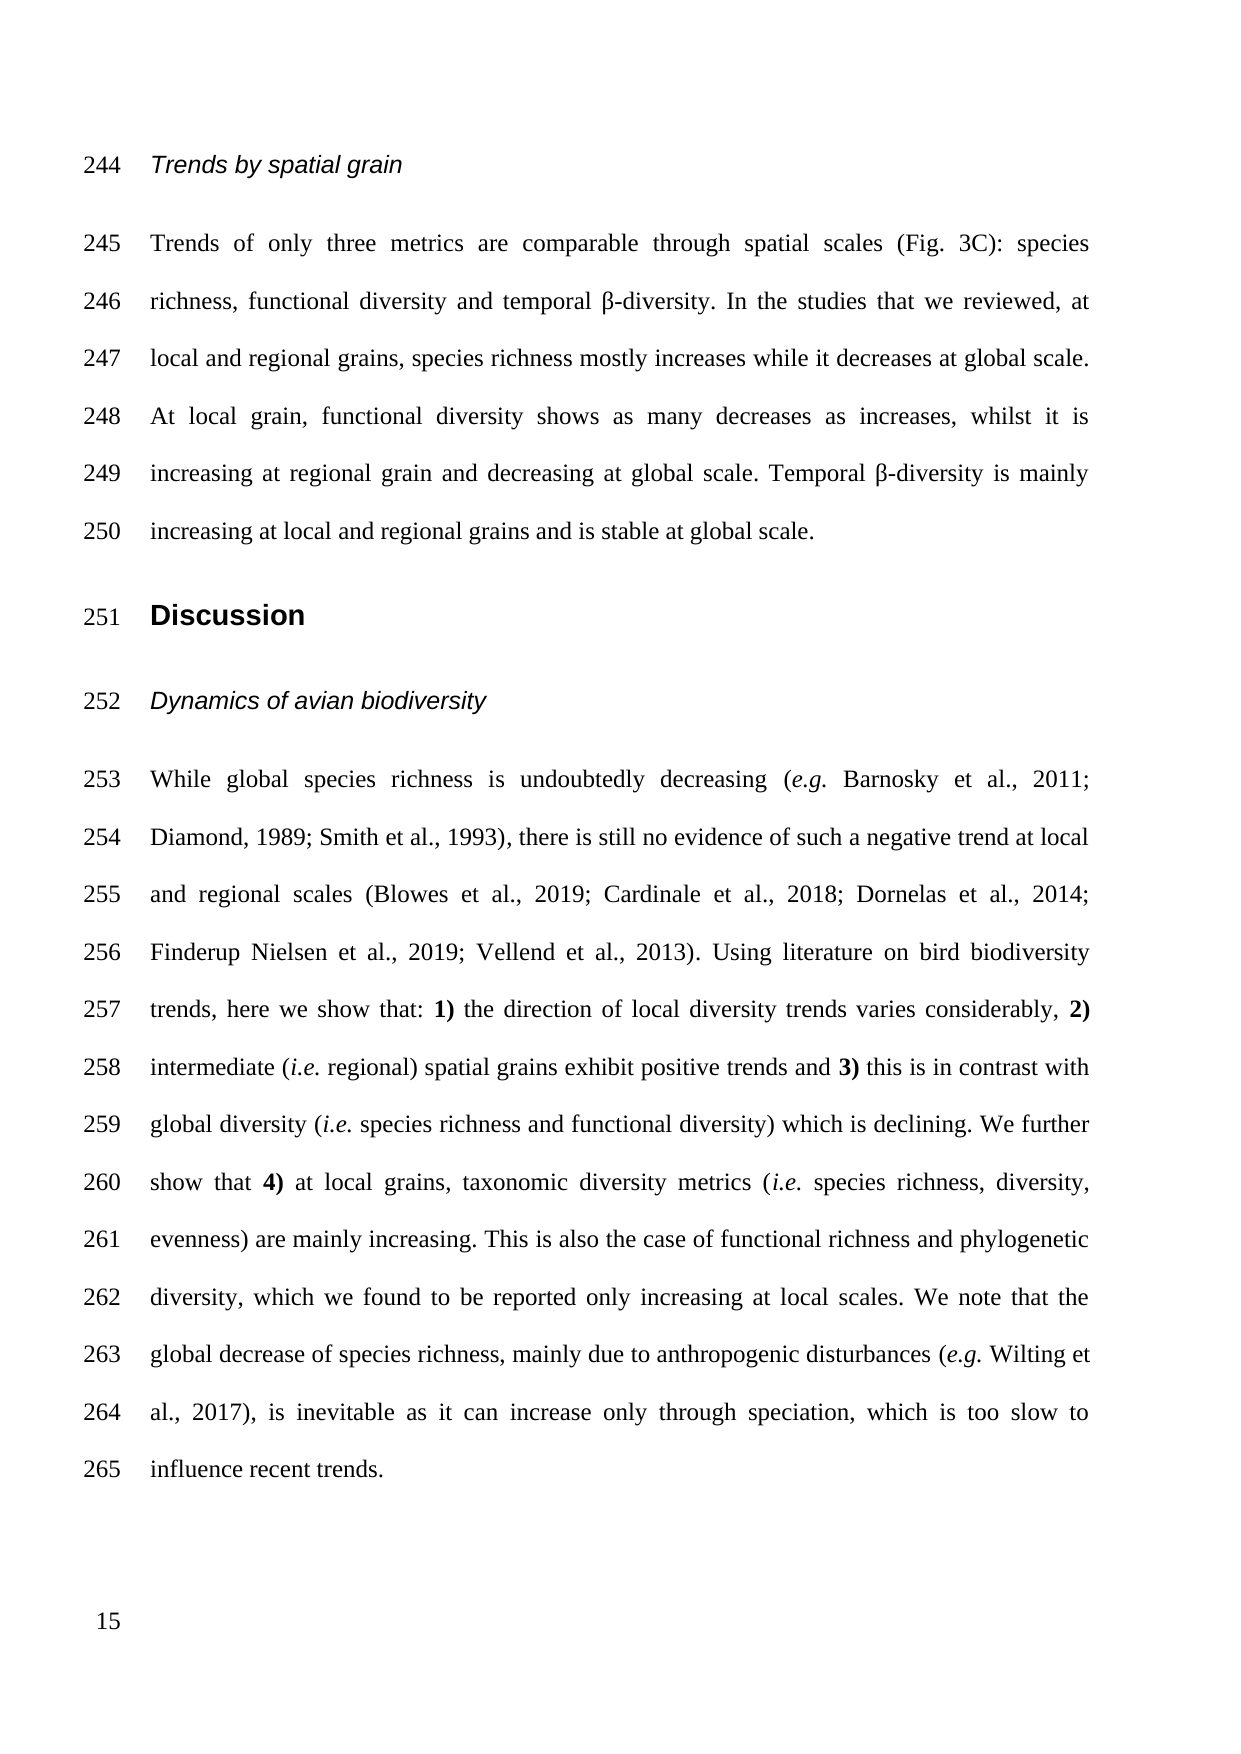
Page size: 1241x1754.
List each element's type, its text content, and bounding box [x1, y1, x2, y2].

subtitle Discussion [150, 598, 1090, 632]
subtitle Dynamics of avian biodiversity [150, 686, 1090, 715]
text While global species richness is undoubtedly decreasing (e.g. Barnosky et al., 2011; Diamond, 1989; Smith et al., 1993), there is still no evidence of such a negative trend at local and regional scales (Blowes et al., 2019; Cardinale et al., 2018; Dornelas et al., 2014; Finderup Nielsen et al., 2019; Vellend et al., 2013). Using literature on bird biodiversity trends, here we show that: 1) the direction of local diversity trends varies considerably, 2) intermediate (i.e. regional) spatial grains exhibit positive trends and 3) this is in contrast with global diversity (i.e. species richness and functional diversity) which is declining. We further show that 4) at local grains, taxonomic diversity metrics (i.e. species richness, diversity, evenness) are mainly increasing. This is also the case of functional richness and phylogenetic diversity, which we found to be reported only increasing at local scales. We note that the global decrease of species richness, mainly due to anthropogenic disturbances (e.g. Wilting et al., 2017), is inevitable as it can increase only through speciation, which is too slow to influence recent trends. [150, 764, 1090, 1483]
text Trends of only three metrics are comparable through spatial scales (Fig. 3C): species richness, functional diversity and temporal β-diversity. In the studies that we reviewed, at local and regional grains, species richness mostly increases while it decreases at global scale. At local grain, functional diversity shows as many decreases as increases, whilst it is increasing at regional grain and decreasing at global scale. Temporal β-diversity is mainly increasing at local and regional grains and is stable at global scale. [150, 228, 1090, 544]
subtitle Trends by spatial grain [150, 150, 1090, 179]
